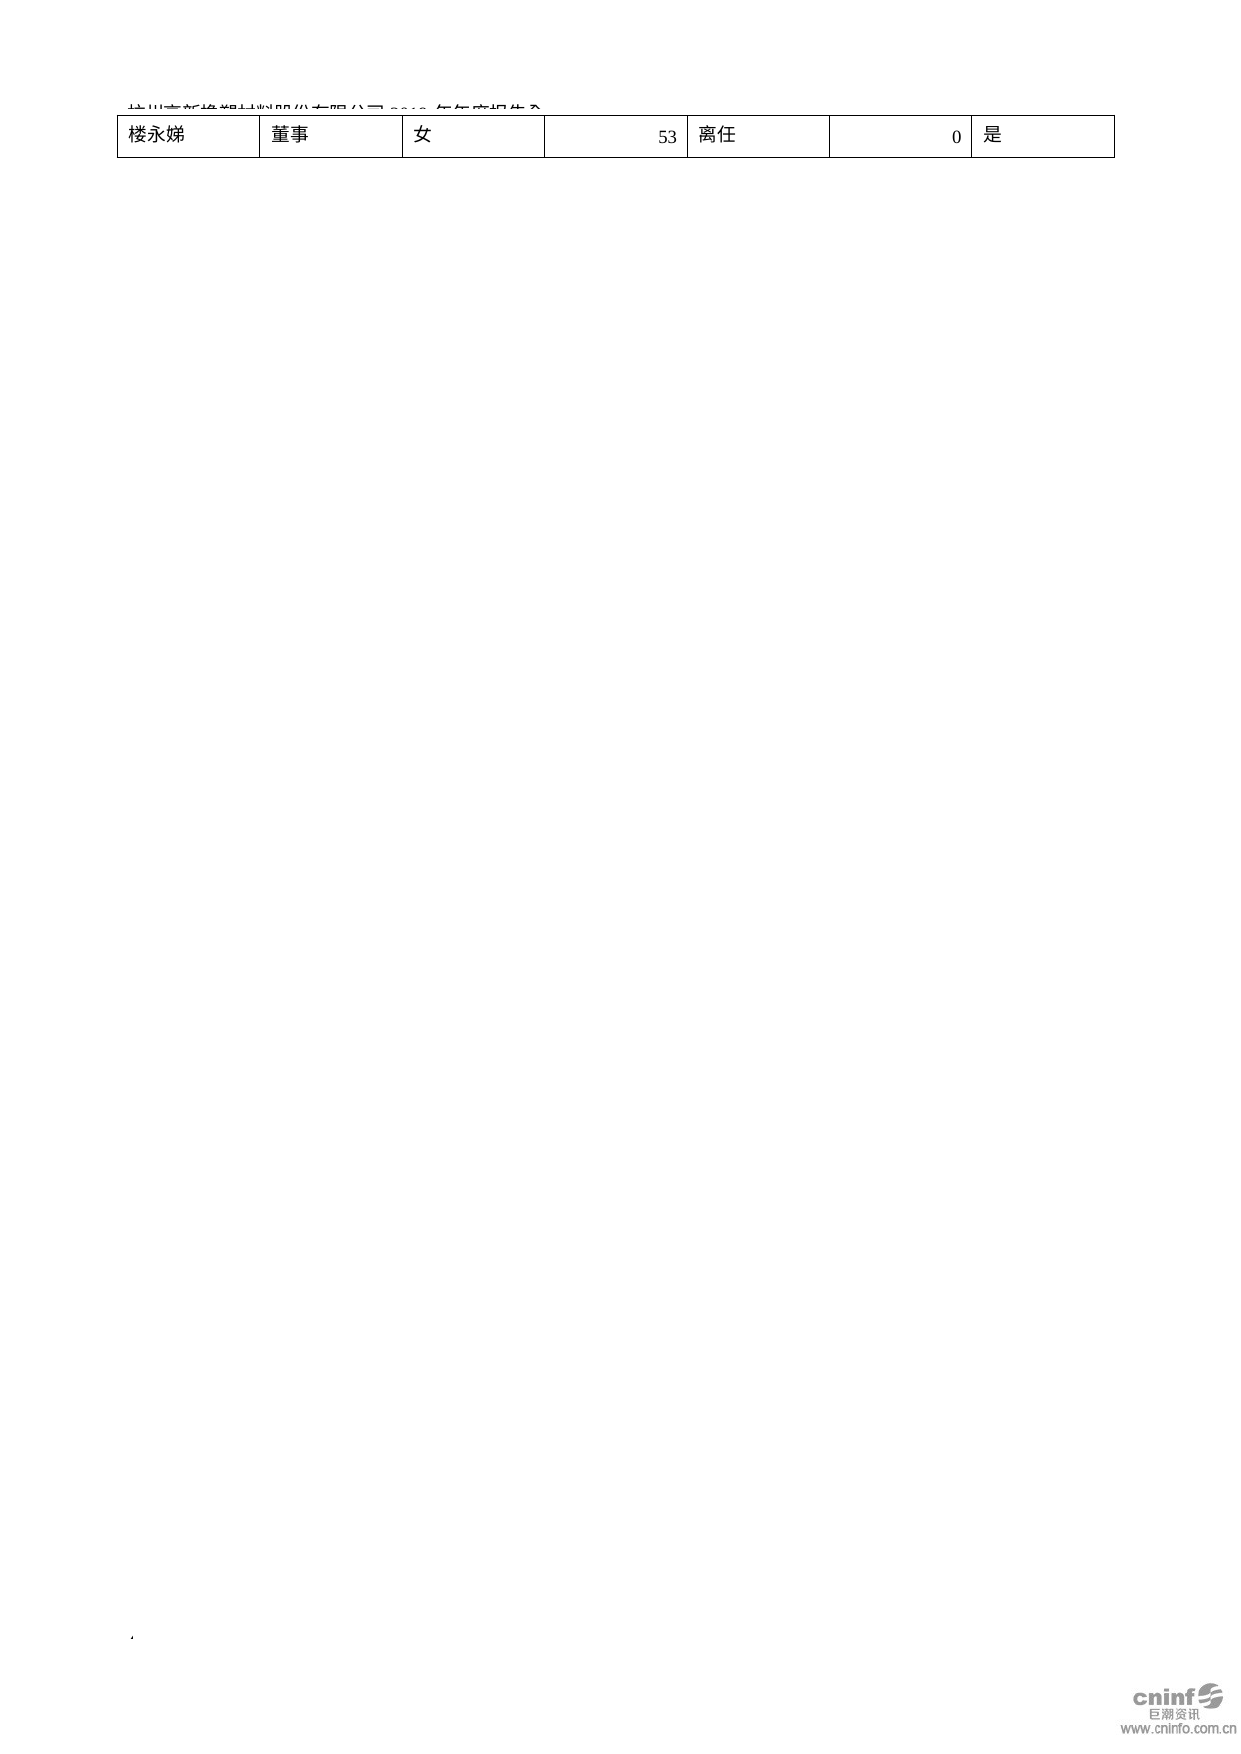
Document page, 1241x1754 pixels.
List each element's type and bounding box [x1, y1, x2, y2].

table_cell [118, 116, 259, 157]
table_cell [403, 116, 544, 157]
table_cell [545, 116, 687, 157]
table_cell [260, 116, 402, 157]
picture [1115, 1680, 1240, 1737]
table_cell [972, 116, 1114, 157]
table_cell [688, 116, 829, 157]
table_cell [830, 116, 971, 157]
